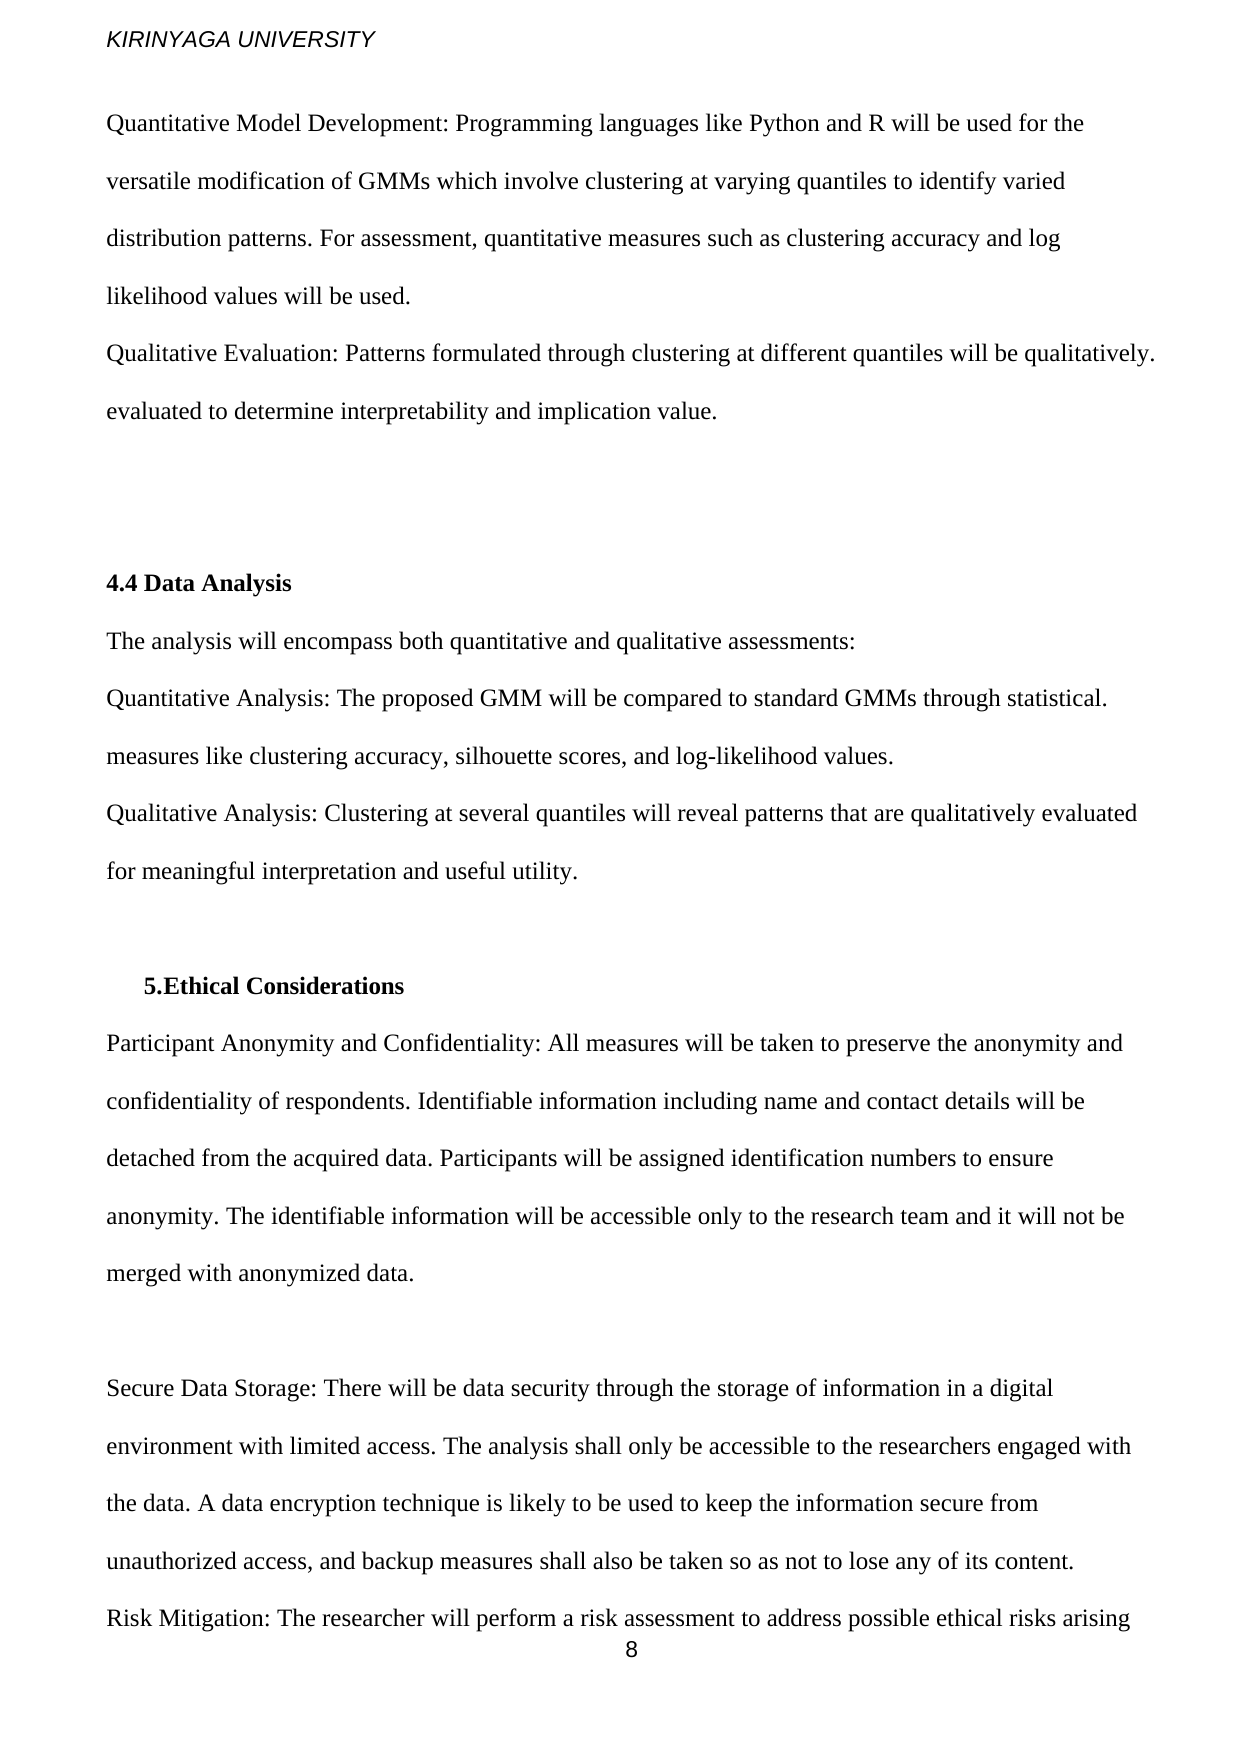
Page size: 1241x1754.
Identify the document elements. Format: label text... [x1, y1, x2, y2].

text Secure Data Storage: There will be data security through the storage of information in a digital environment with limited access. The analysis shall only be accessible to the researchers engaged with the data. A data encryption technique is likely to be used to keep the information secure from unauthorized access, and backup measures shall also be taken so as not to lose any of its content. [106, 1373, 1157, 1574]
text Quantitative Model Development: Programming languages like Python and R will be used for the versatile modification of GMMs which involve clustering at varying quantiles to identify varied distribution patterns. For assessment, quantitative measures such as clustering accuracy and log likelihood values will be used. [106, 108, 1157, 309]
text measures like clustering accuracy, silhouette scores, and log-likelihood values. [106, 741, 1157, 769]
text confidentiality of respondents. Identifiable information including name and contact details will be detached from the acquired data. Participants will be assigned identification numbers to ensure anonymity. The identifiable information will be accessible only to the research team and it will not be merged with anonymized data. [106, 1086, 1157, 1287]
text Participant Anonymity and Confidentiality: All measures will be taken to preserve the anonymity and [106, 1028, 1157, 1057]
text 4.4 Data Analysis [106, 568, 1157, 597]
text Qualitative Evaluation: Patterns formulated through clustering at different quantiles will be qualitatively. [106, 338, 1157, 367]
text The analysis will encompass both quantitative and qualitative assessments: [106, 626, 1157, 654]
text Risk Mitigation: The researcher will perform a risk assessment to address possible ethical risks arising [106, 1603, 1157, 1632]
text evaluated to determine interpretability and implication value. [106, 396, 1157, 424]
text Qualitative Analysis: Clustering at several quantiles will reveal patterns that are qualitatively evaluated for meaningful interpretation and useful utility. [106, 798, 1157, 884]
list Ethical Considerations [144, 971, 1157, 999]
text Quantitative Analysis: The proposed GMM will be compared to standard GMMs through statistical. [106, 683, 1157, 712]
